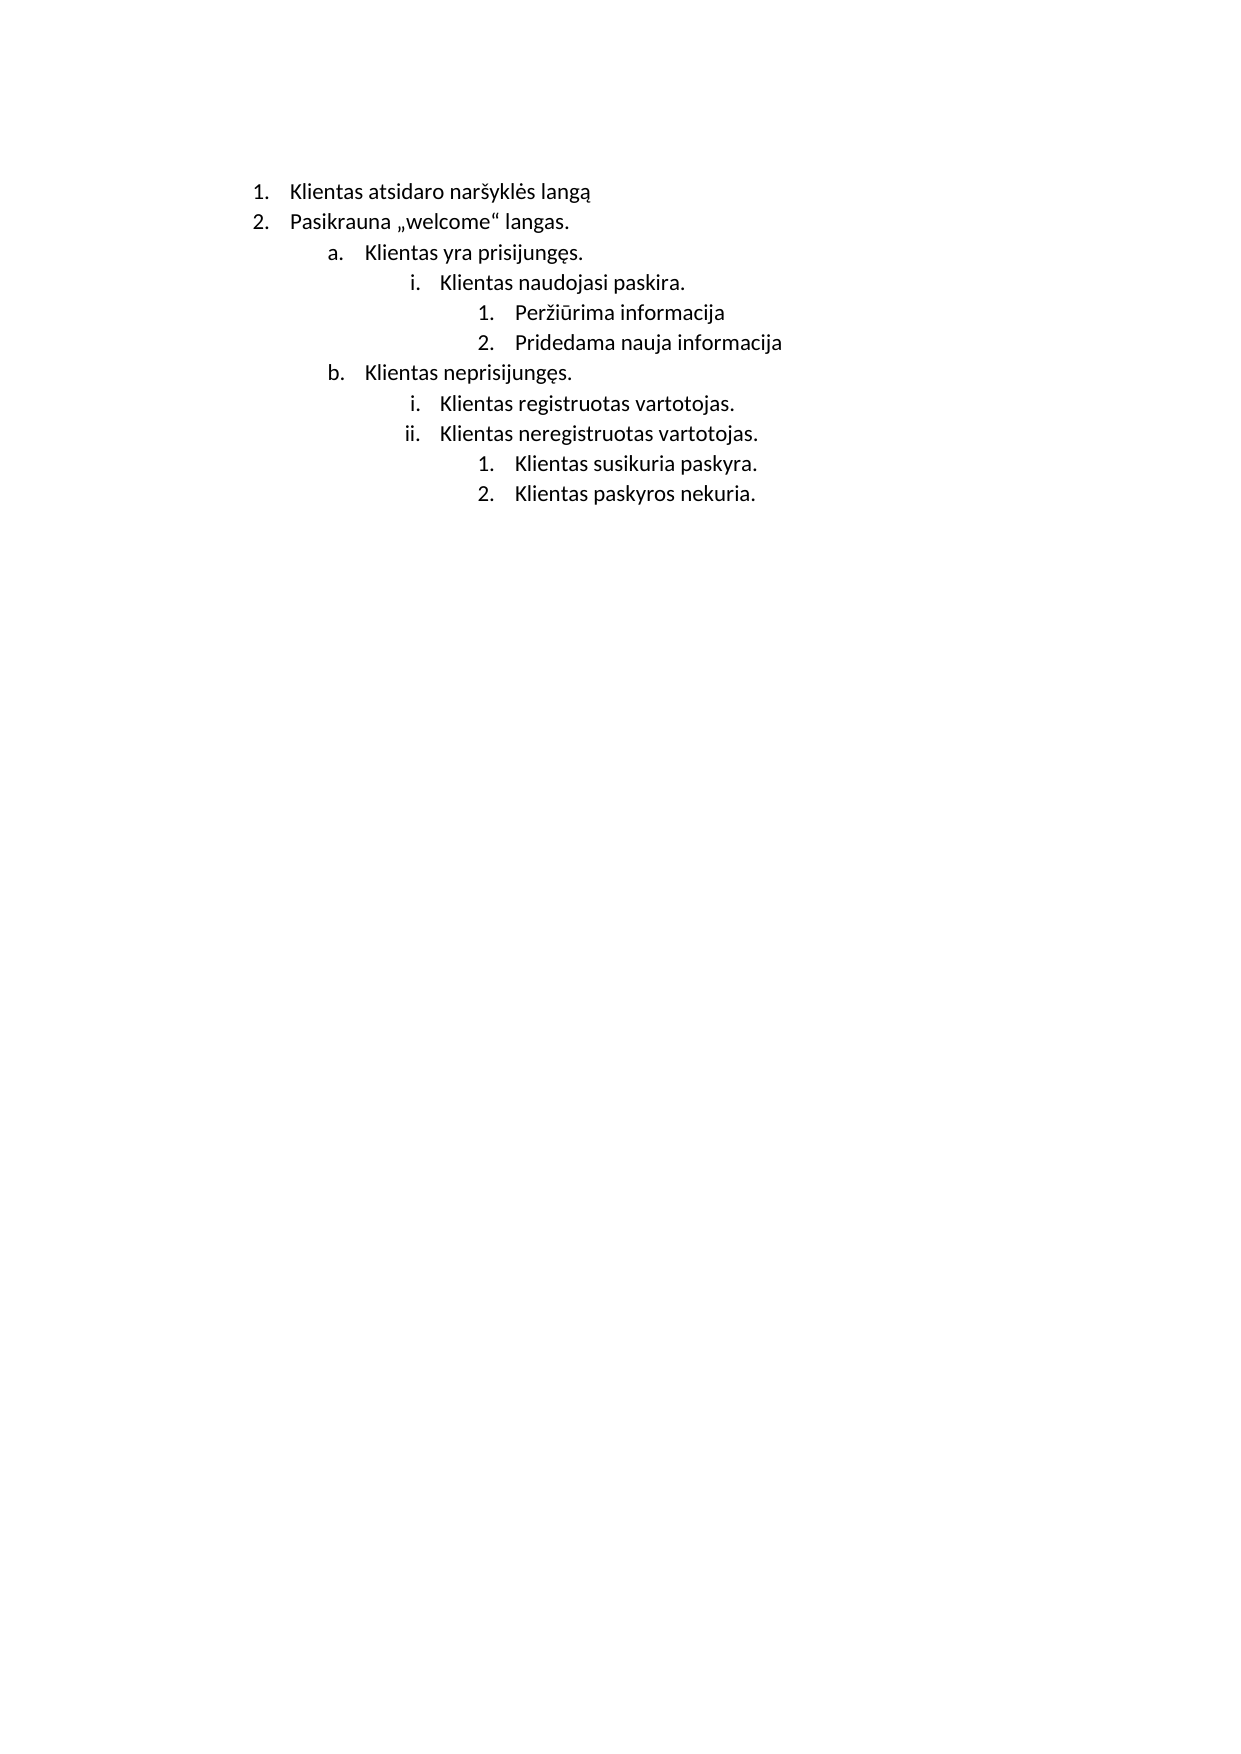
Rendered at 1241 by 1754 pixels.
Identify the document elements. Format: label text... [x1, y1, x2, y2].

list Pridedama nauja informacija [477, 328, 1181, 356]
list Pasikrauna „welcome“ langas. [252, 207, 1181, 235]
list Peržiūrima informacija [477, 298, 1181, 326]
list Klientas neprisijungęs. [327, 358, 1181, 386]
list Klientas neregistruotas vartotojas. [421, 419, 1181, 447]
list Klientas susikuria paskyra. [477, 449, 1181, 477]
list Klientas paskyros nekuria. [477, 479, 1181, 507]
list Klientas atsidaro naršyklės langą [252, 177, 1181, 205]
list Klientas naudojasi paskira. [421, 268, 1181, 296]
list Klientas yra prisijungęs. [327, 238, 1181, 266]
list Klientas registruotas vartotojas. [421, 389, 1181, 417]
